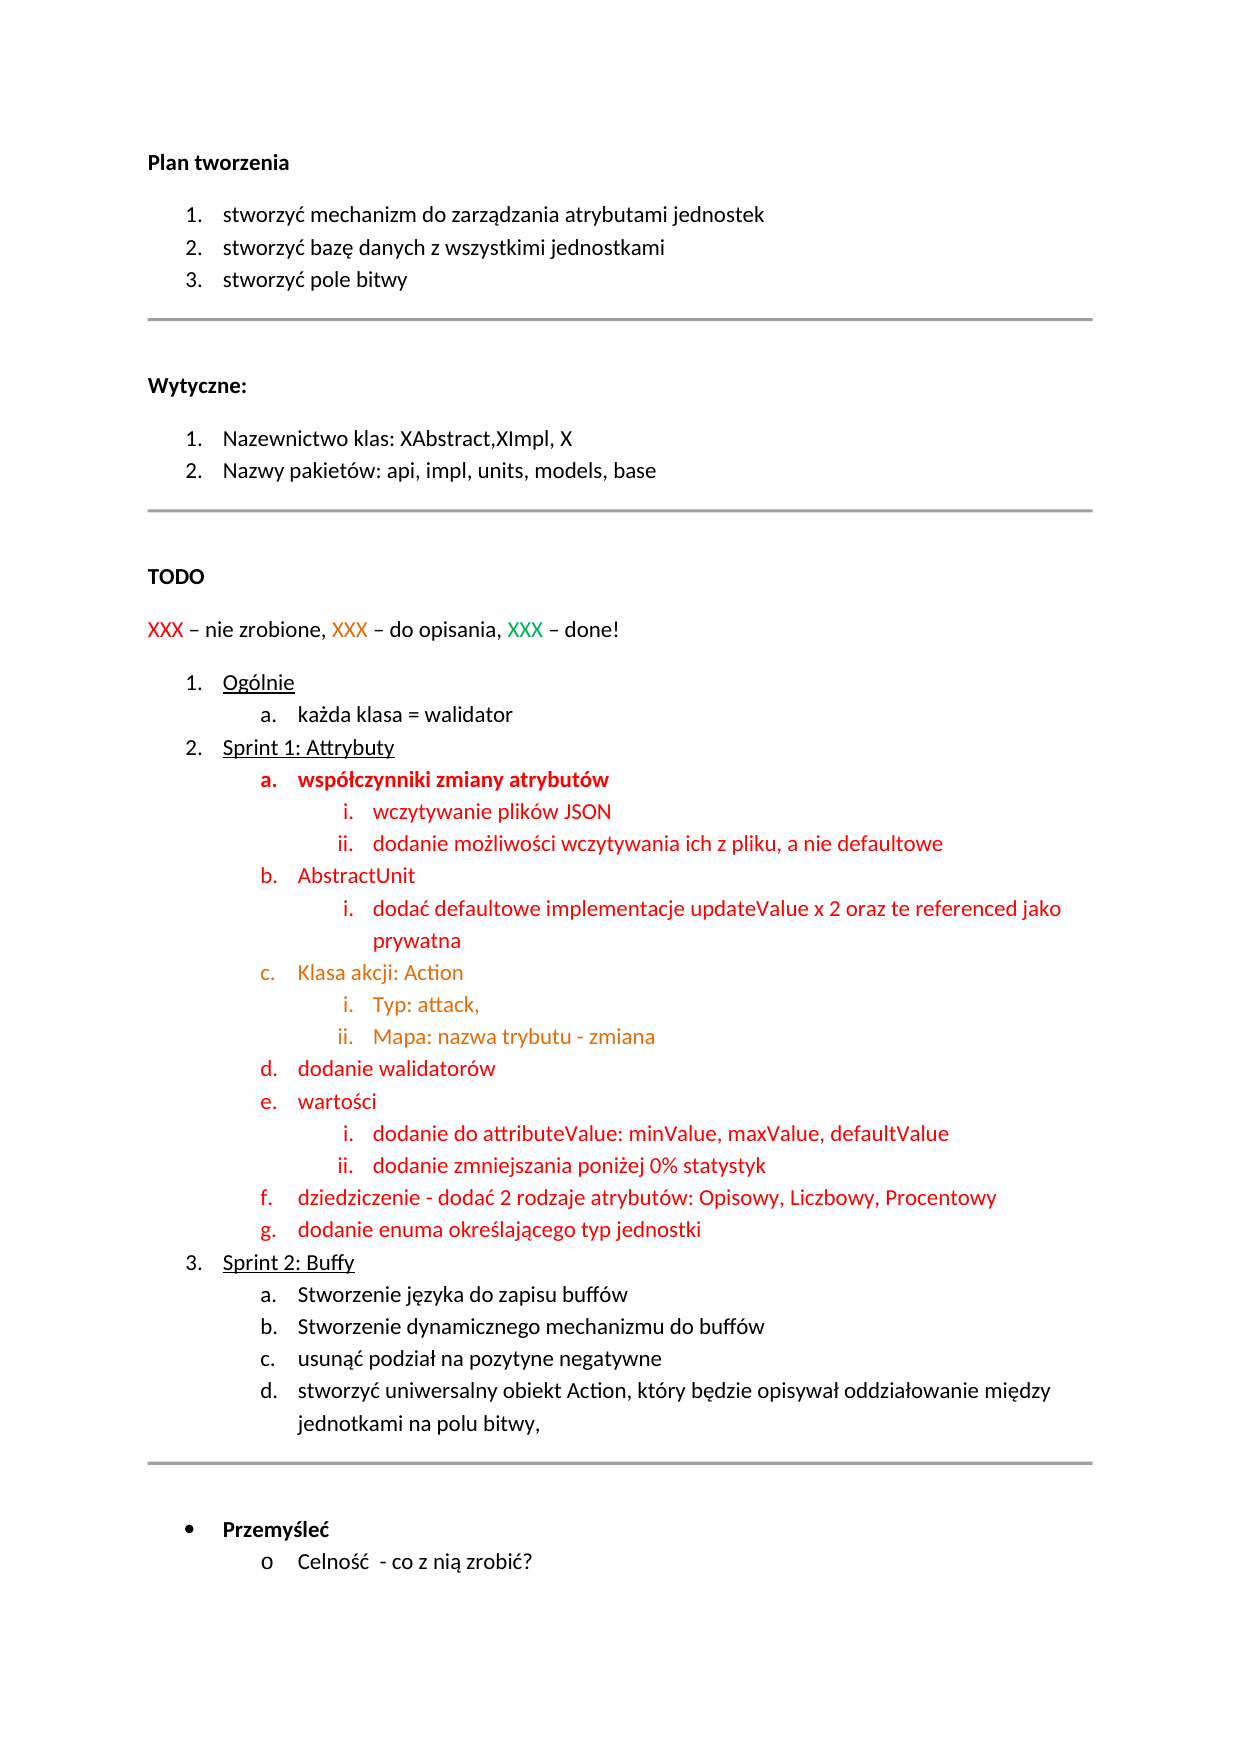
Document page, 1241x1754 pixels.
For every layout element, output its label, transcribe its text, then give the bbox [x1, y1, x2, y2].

list stworzyć mechanizm do zarządzania atrybutami jednostek [185, 201, 1093, 229]
list dodanie zmniejszania poniżej 0% statystyk [354, 1151, 1093, 1179]
list dodanie możliwości wczytywania ich z pliku, a nie defaultowe [354, 829, 1093, 857]
list Sprint 1: Attrybuty [185, 733, 1093, 761]
list Przemyśleć [185, 1515, 1093, 1543]
list Mapa: nazwa trybutu - zmiana [354, 1022, 1093, 1050]
list Nazewnictwo klas: XAbstract,XImpl, X [185, 424, 1093, 452]
list Celność - co z nią zrobić? [260, 1547, 1093, 1576]
text XXX – nie zrobione, XXX – do opisania, XXX – done! [148, 615, 1093, 643]
list wartości [260, 1087, 1093, 1115]
text Plan tworzenia [148, 148, 1093, 176]
list AbstractUnit [260, 861, 1093, 889]
list Klasa akcji: Action [260, 958, 1093, 986]
list współczynniki zmiany atrybutów [260, 765, 1093, 793]
list wczytywanie plików JSON [354, 797, 1093, 825]
list dodać defaultowe implementacje updateValue x 2 oraz te referenced jako prywatna [354, 894, 1093, 954]
text TODO [148, 562, 1093, 590]
list każda klasa = walidator [260, 701, 1093, 728]
list stworzyć bazę danych z wszystkimi jednostkami [185, 233, 1093, 261]
list stworzyć uniwersalny obiekt Action, który będzie opisywał oddziałowanie między jednotkami na polu bitwy, [260, 1376, 1093, 1437]
list stworzyć pole bitwy [185, 265, 1093, 293]
list dodanie enuma określającego typ jednostki [260, 1216, 1093, 1243]
list Ogólnie [185, 668, 1093, 696]
list Sprint 2: Buffy [185, 1248, 1093, 1276]
list dodanie walidatorów [260, 1054, 1093, 1083]
list Nazwy pakietów: api, impl, units, models, base [185, 456, 1093, 484]
list Stworzenie dynamicznego mechanizmu do buffów [260, 1312, 1093, 1340]
list Typ: attack, [354, 990, 1093, 1018]
text Wytyczne: [148, 371, 1093, 399]
list dodanie do attributeValue: minValue, maxValue, defaultValue [354, 1119, 1093, 1147]
list dziedziczenie - dodać 2 rodzaje atrybutów: Opisowy, Liczbowy, Procentowy [260, 1183, 1093, 1211]
list Stworzenie języka do zapisu buffów [260, 1280, 1093, 1308]
list usunąć podział na pozytyne negatywne [260, 1344, 1093, 1372]
